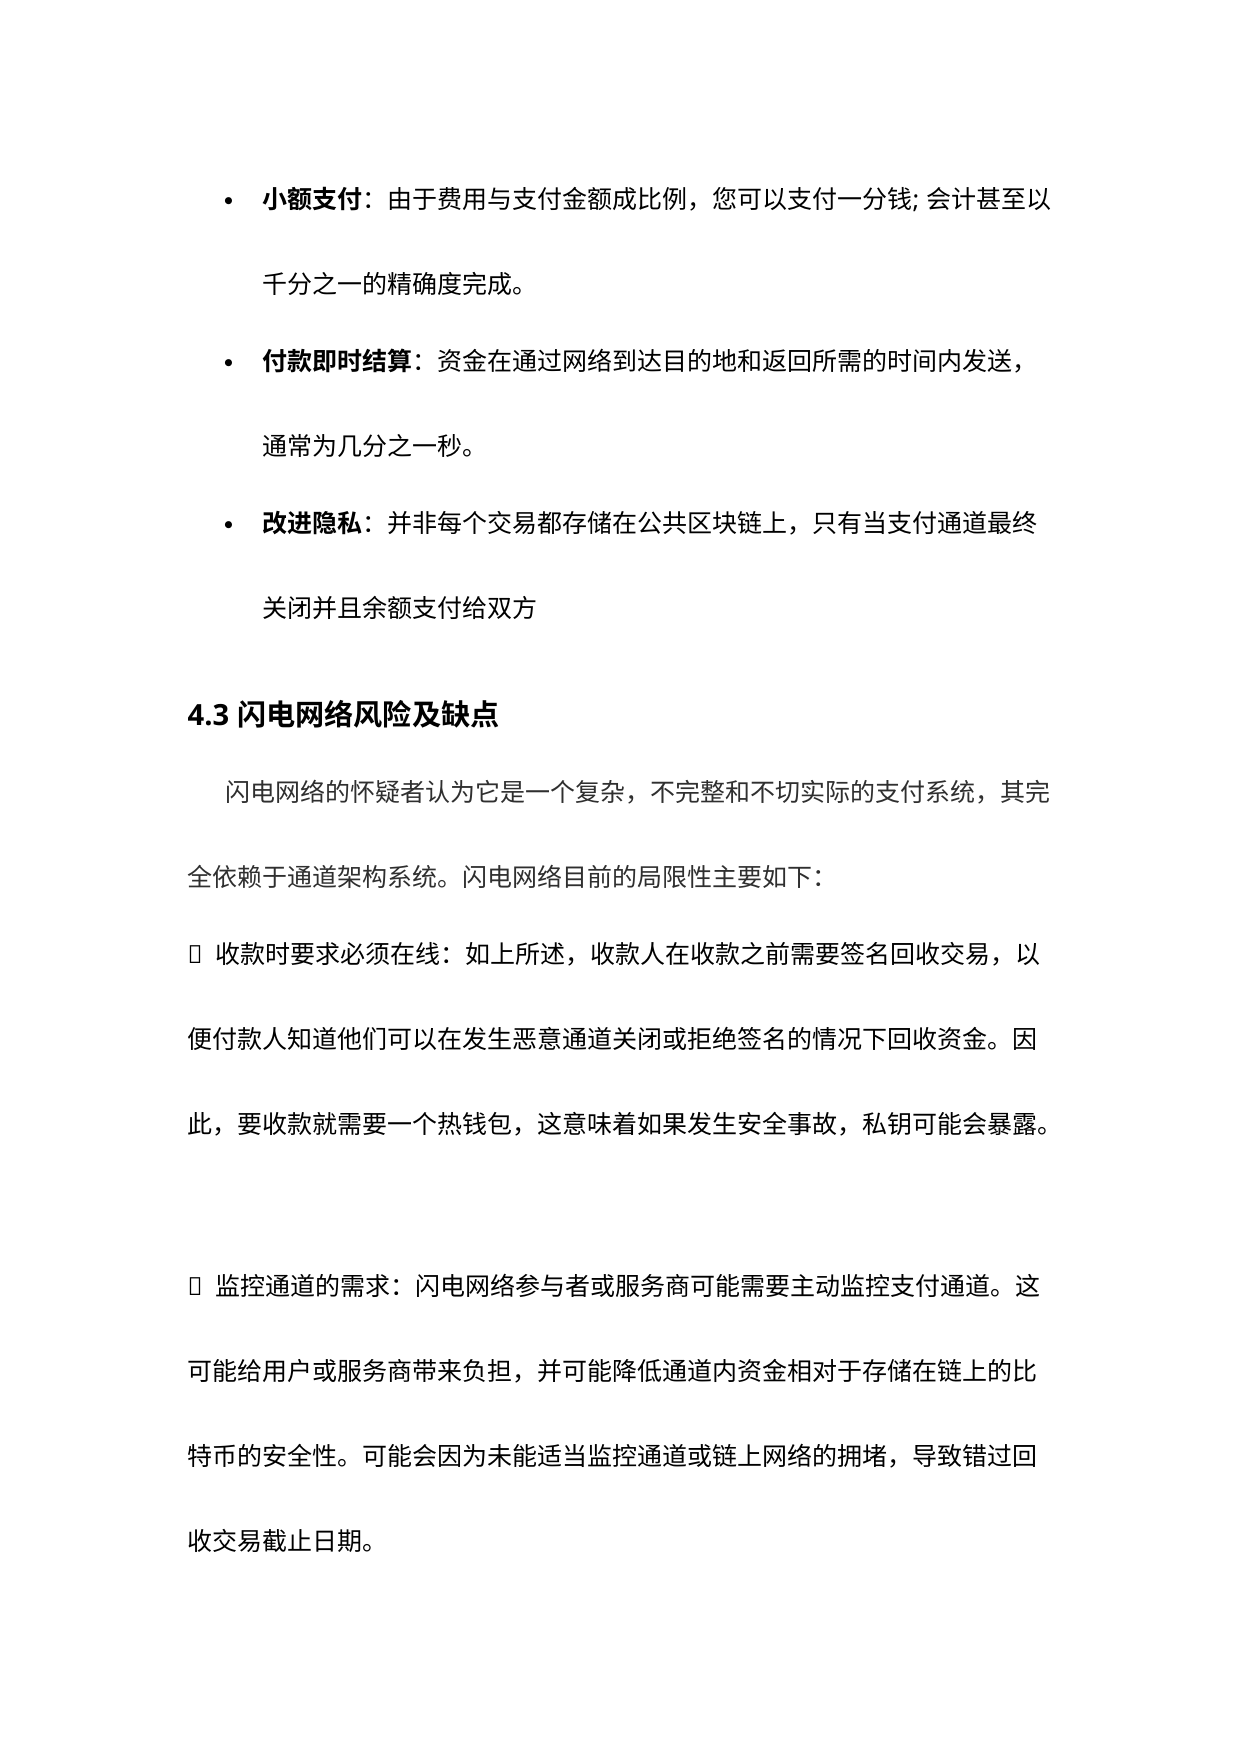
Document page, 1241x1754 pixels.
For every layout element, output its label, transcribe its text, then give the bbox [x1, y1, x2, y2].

list 改进隐私：并非每个交易都存储在公共区块链上，只有当支付通道最终关闭并且余额支付给双方 [225, 488, 1053, 640]
text  收款时要求必须在线：如上所述，收款人在收款之前需要签名回收交易，以便付款人知道他们可以在发生恶意通道关闭或拒绝签名的情况下回收资金。因此，要收款就需要一个热钱包，这意味着如果发生安全事故，私钥可能会暴露。 [187, 919, 1053, 1242]
text  监控通道的需求：闪电网络参与者或服务商可能需要主动监控支付通道。这可能给用户或服务商带来负担，并可能降低通道内资金相对于存储在链上的比特币的安全性。可能会因为未能适当监控通道或链上网络的拥堵，导致错过回收交易截止日期。 [187, 1251, 1053, 1573]
list 小额支付：由于费用与支付金额成比例，您可以支付一分钱; 会计甚至以千分之一的精确度完成。 [225, 164, 1053, 317]
text 闪电网络的怀疑者认为它是一个复杂，不完整和不切实际的支付系统，其完全依赖于通道架构系统。闪电网络目前的局限性主要如下： [187, 757, 1053, 910]
subtitle 4.3 闪电网络风险及缺点 [187, 679, 1053, 747]
list 付款即时结算：资金在通过网络到达目的地和返回所需的时间内发送，通常为几分之一秒。 [225, 326, 1053, 478]
